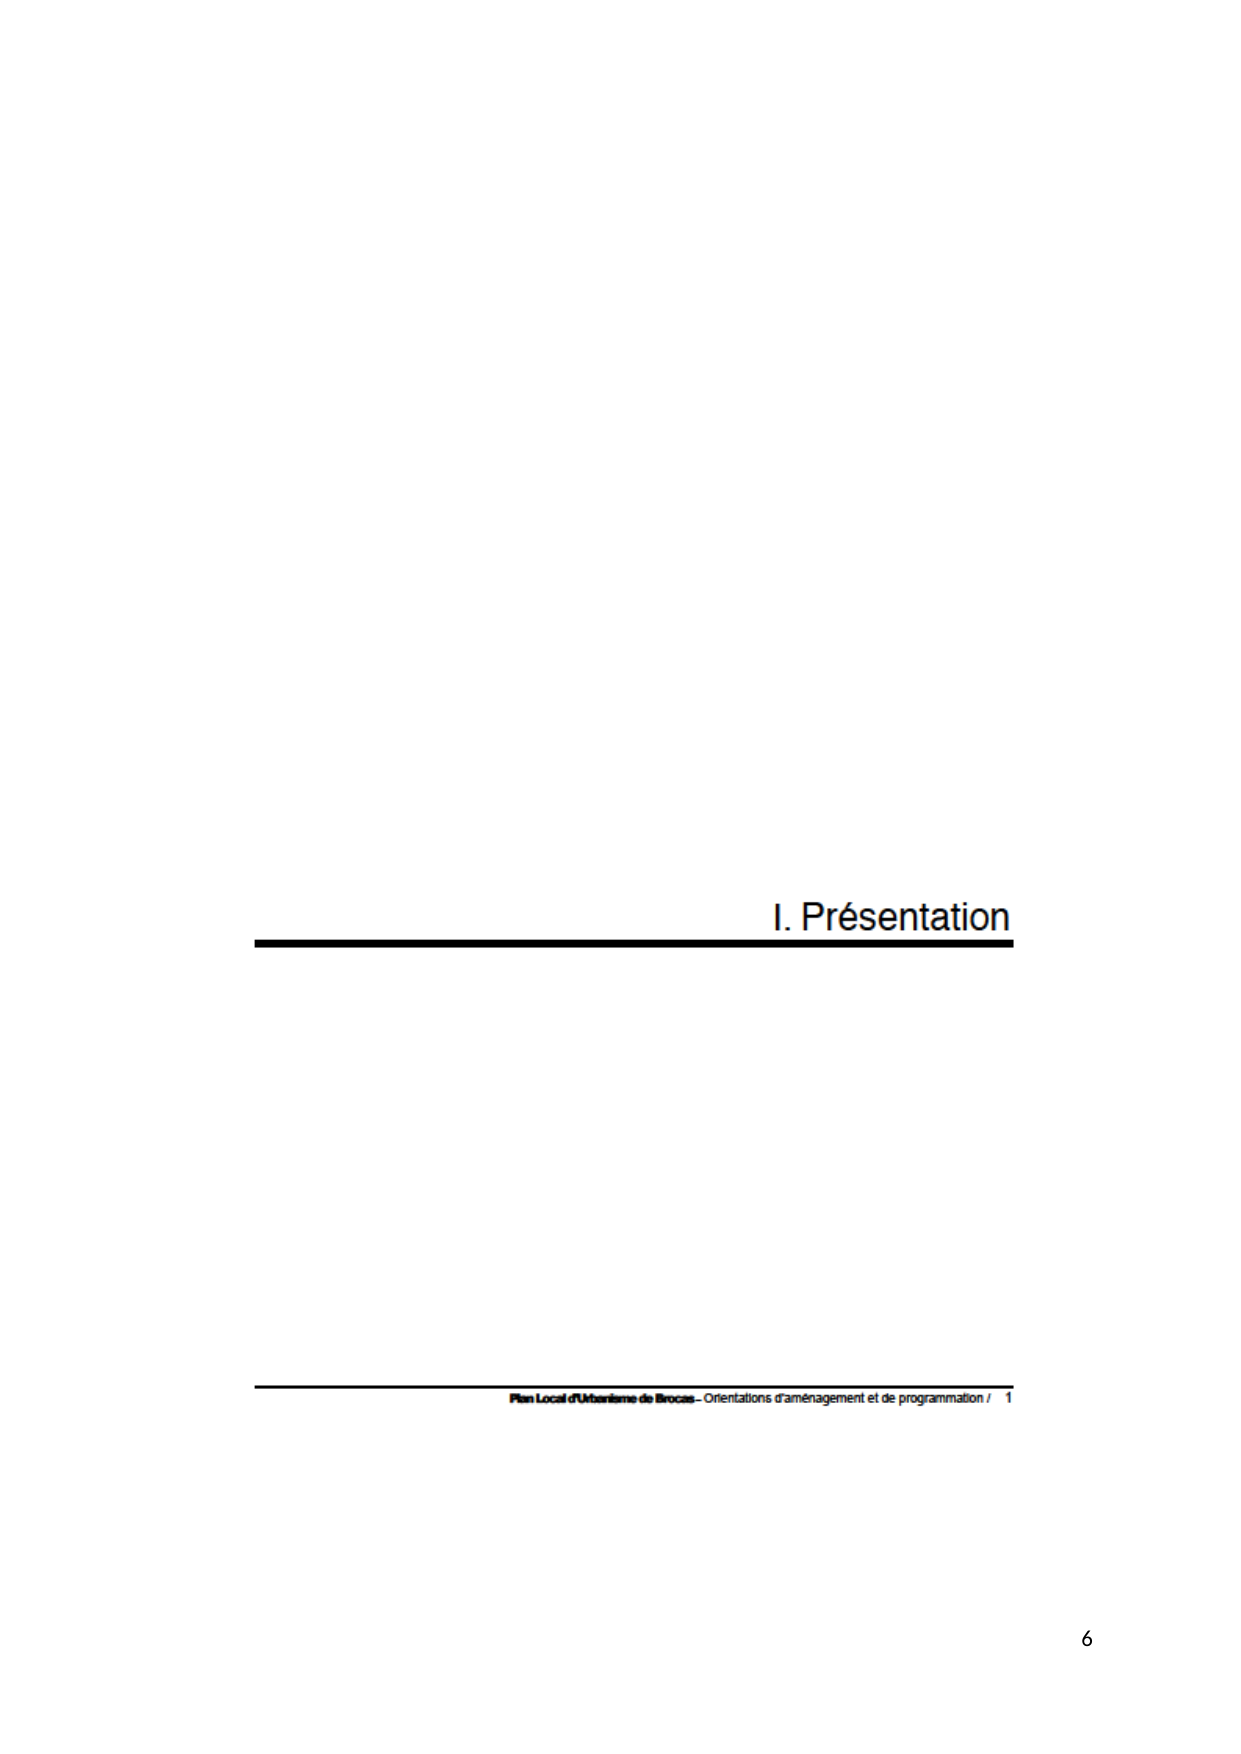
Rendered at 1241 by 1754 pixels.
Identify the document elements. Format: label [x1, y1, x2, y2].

picture [147, 147, 1078, 1464]
